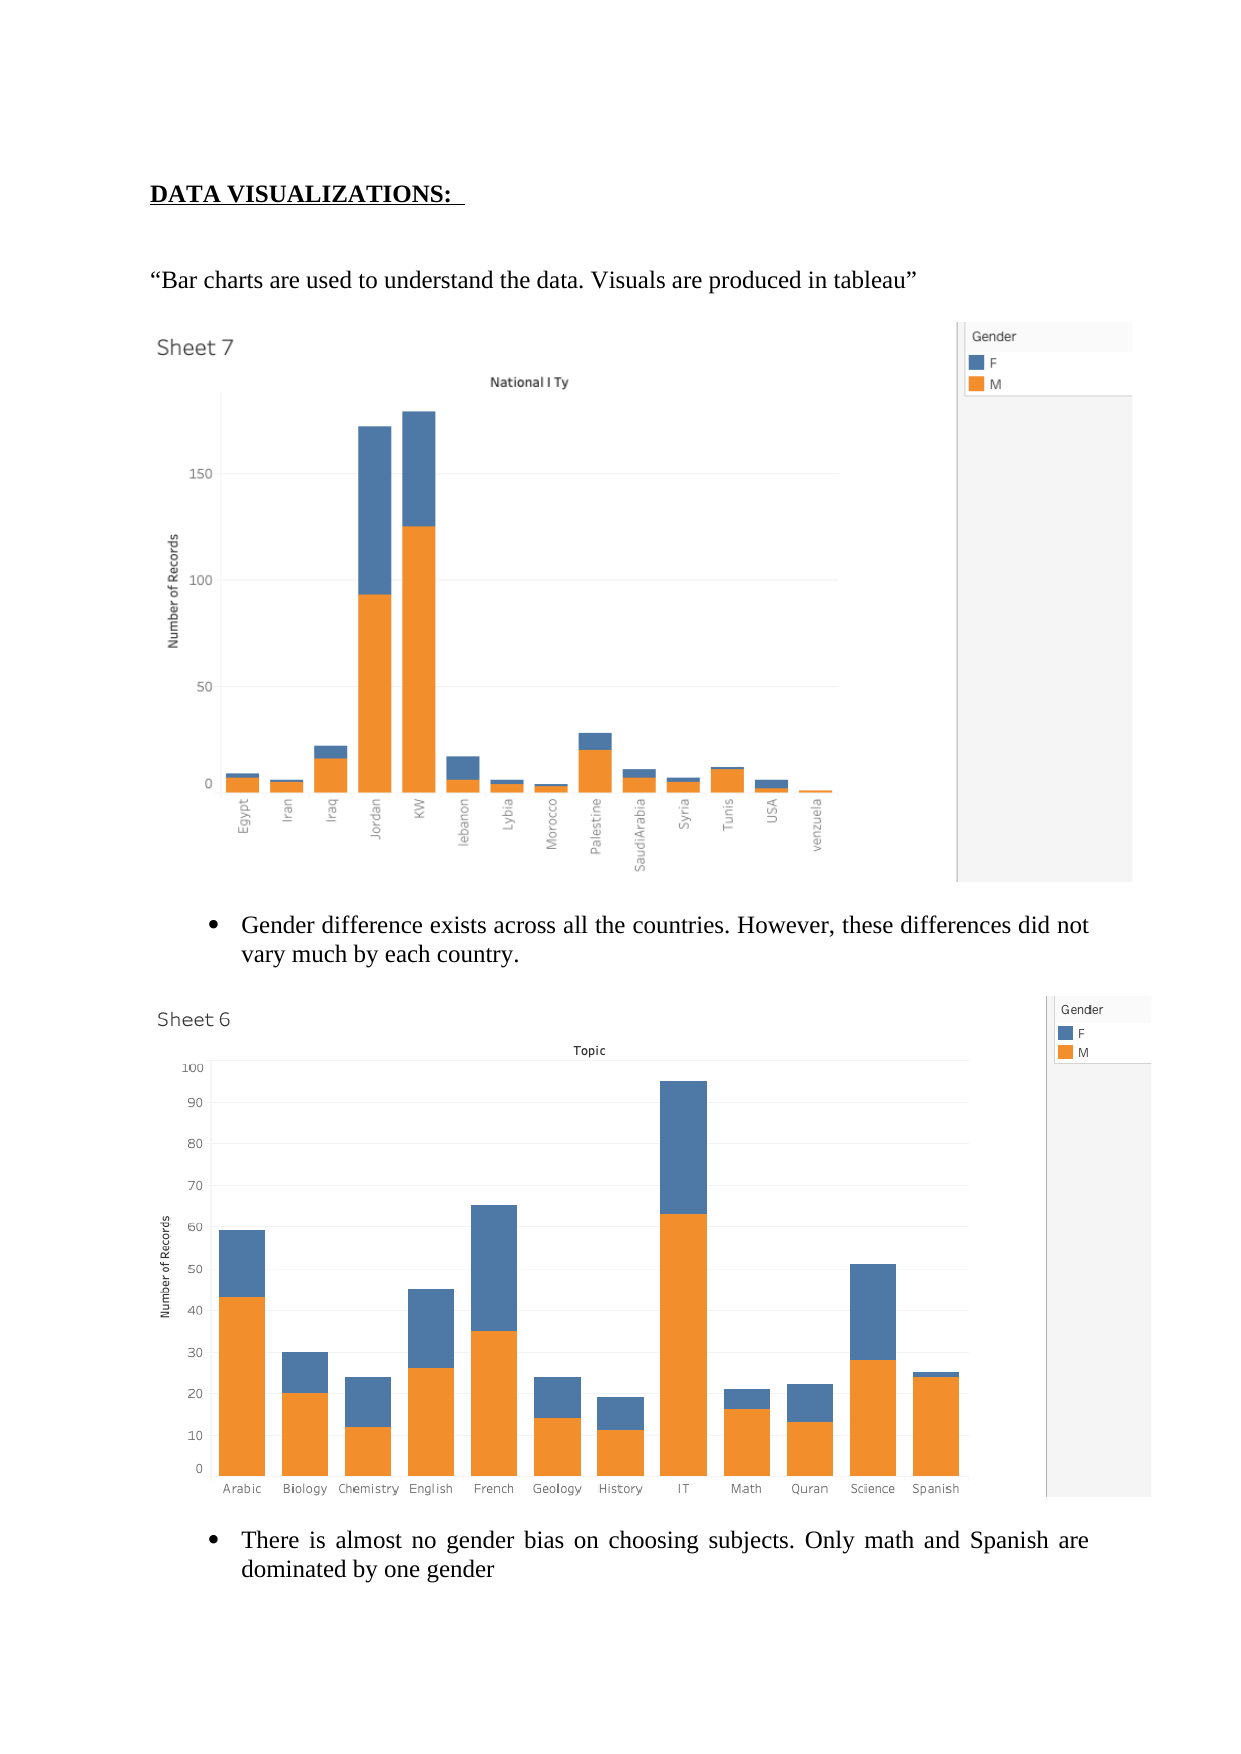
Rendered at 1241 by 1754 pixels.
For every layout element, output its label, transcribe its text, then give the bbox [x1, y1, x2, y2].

picture [150, 996, 1152, 1497]
picture [150, 322, 1133, 882]
text DATA VISUALIZATIONS: [150, 179, 1090, 207]
list Gender difference exists across all the countries. However, these differences did not vary much by each country. [209, 910, 1090, 967]
text “Bar charts are used to understand the data. Visuals are produced in tableau” [150, 265, 1090, 294]
list There is almost no gender bias on choosing subjects. Only math and Spanish are dominated by one gender [209, 1525, 1090, 1582]
